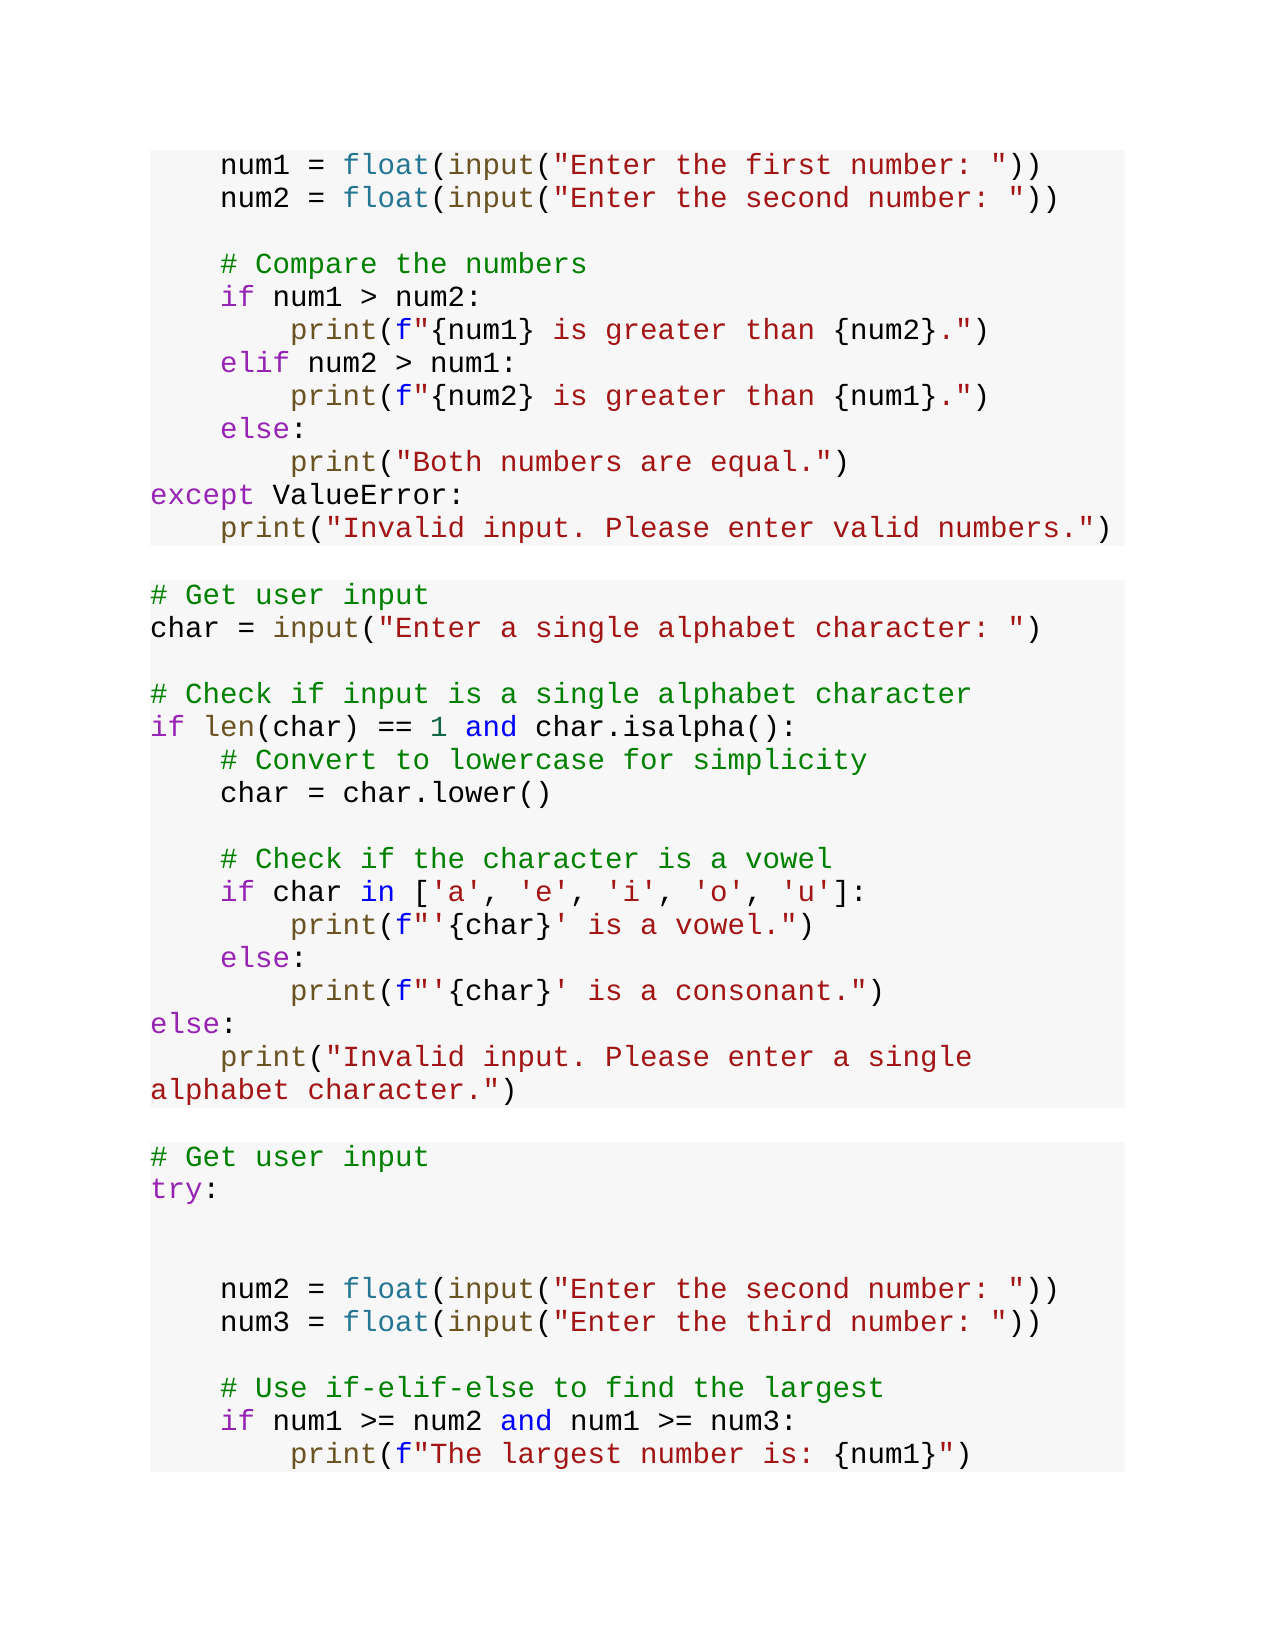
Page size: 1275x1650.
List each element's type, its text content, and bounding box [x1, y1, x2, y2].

text # Use if-elif-else to find the largest [150, 1373, 1125, 1406]
text try: [150, 1175, 1125, 1208]
text else: [150, 1009, 1125, 1042]
text # Check if the character is a vowel [150, 844, 1125, 877]
text # Check if input is a single alphabet character [150, 679, 1125, 712]
text # Get user input [150, 580, 1125, 613]
text num3 = float(input("Enter the third number: ")) [150, 1307, 1125, 1340]
text print("Invalid input. Please enter valid numbers.") [150, 513, 1125, 546]
text if num1 >= num2 and num1 >= num3: [150, 1406, 1125, 1439]
text num2 = float(input("Enter the second number: ")) [150, 183, 1125, 216]
text print(f"'{char}' is a vowel.") [150, 910, 1125, 943]
text print("Invalid input. Please enter a single alphabet character.") [150, 1042, 1125, 1108]
text if char in ['a', 'e', 'i', 'o', 'u']: [150, 877, 1125, 910]
text except ValueError: [150, 480, 1125, 513]
text print(f"The largest number is: {num1}") [150, 1439, 1125, 1472]
text if len(char) == 1 and char.isalpha(): [150, 712, 1125, 745]
text if num1 > num2: [150, 282, 1125, 315]
text print(f"{num1} is greater than {num2}.") [150, 315, 1125, 348]
text # Compare the numbers [150, 249, 1125, 282]
text num2 = float(input("Enter the second number: ")) [150, 1274, 1125, 1307]
text else: [150, 943, 1125, 976]
text print("Both numbers are equal.") [150, 447, 1125, 480]
text else: [150, 414, 1125, 447]
text num1 = float(input("Enter the first number: ")) [150, 150, 1125, 183]
text # Convert to lowercase for simplicity [150, 745, 1125, 778]
text print(f"{num2} is greater than {num1}.") [150, 381, 1125, 414]
text # Get user input [150, 1142, 1125, 1175]
text char = input("Enter a single alphabet character: ") [150, 613, 1125, 646]
text print(f"'{char}' is a consonant.") [150, 976, 1125, 1009]
text char = char.lower() [150, 778, 1125, 811]
text elif num2 > num1: [150, 348, 1125, 381]
